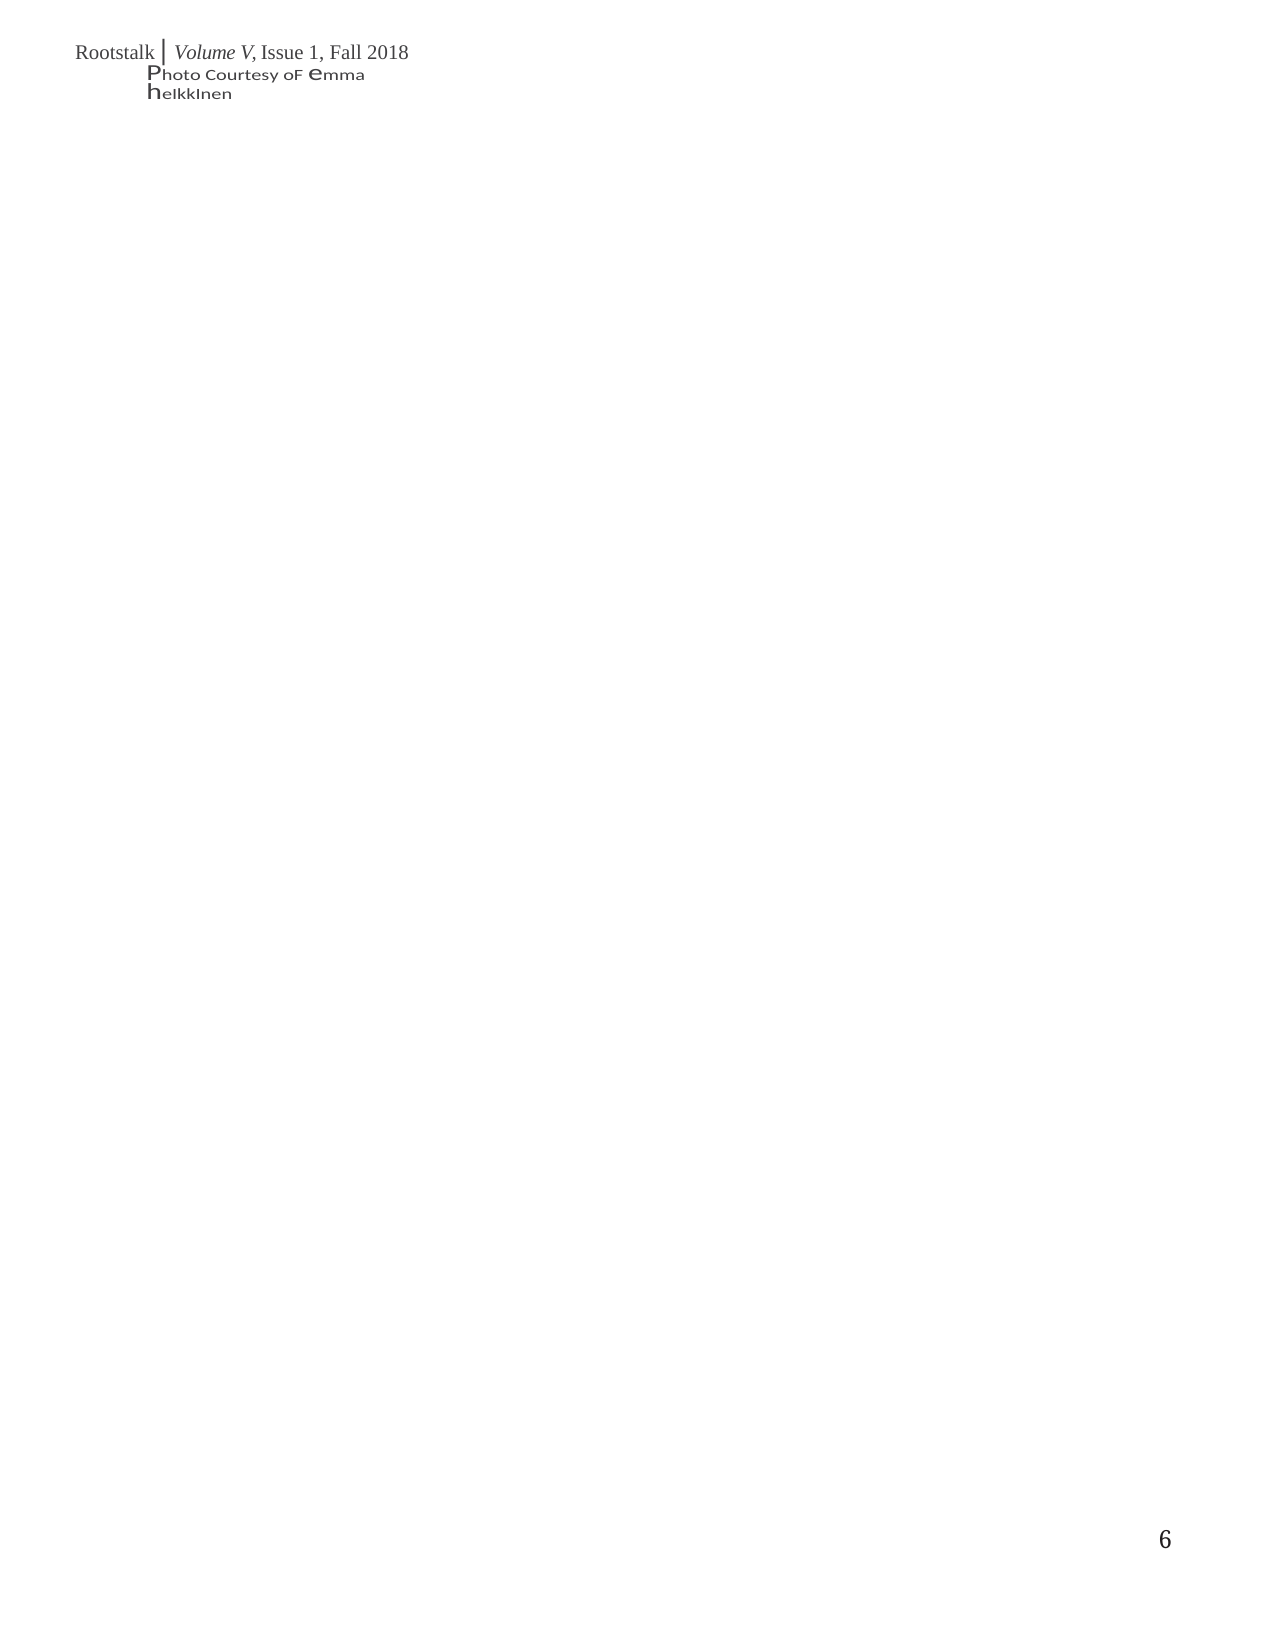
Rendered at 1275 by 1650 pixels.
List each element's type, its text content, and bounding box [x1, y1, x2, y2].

text Photo Courtesy oF emma heIkkInen [146, 64, 378, 106]
